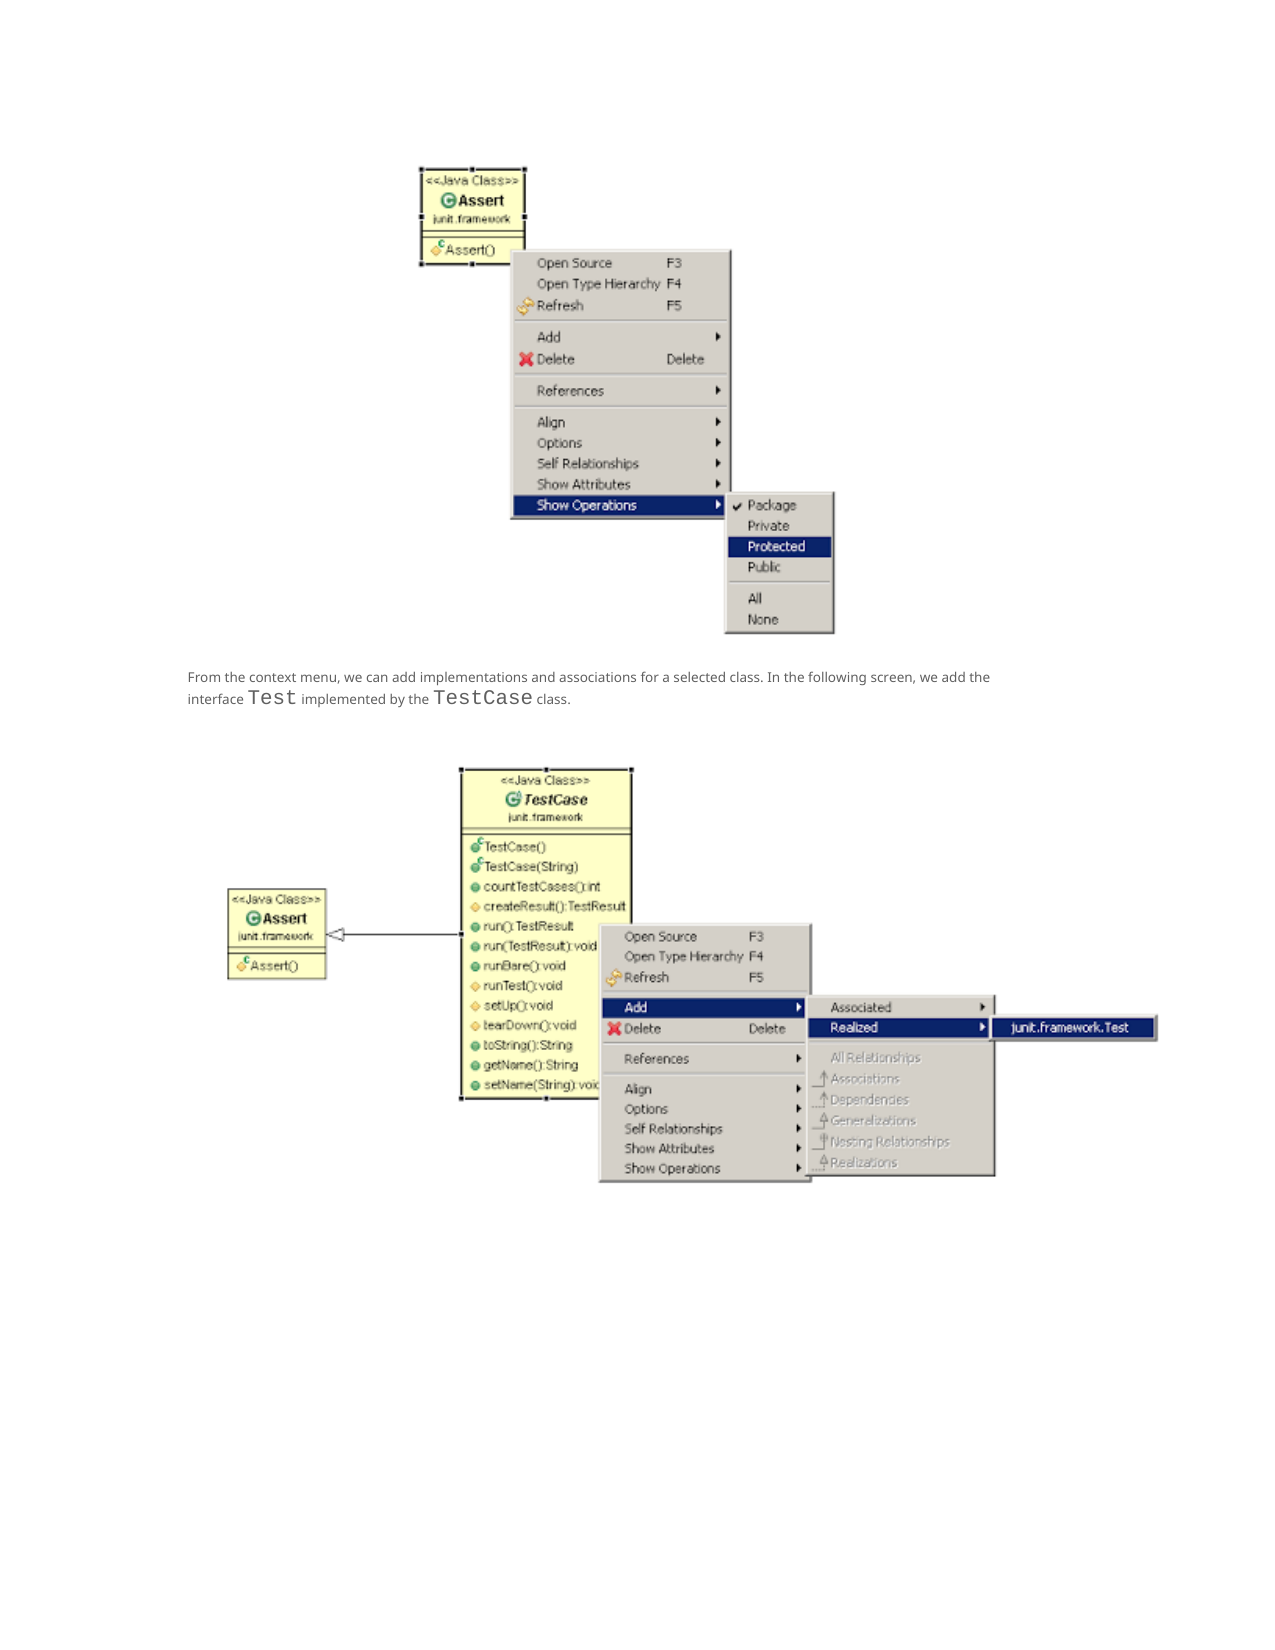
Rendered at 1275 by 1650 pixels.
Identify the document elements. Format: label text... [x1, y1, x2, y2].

picture [187, 735, 1188, 1227]
picture [406, 150, 869, 650]
text From the context menu, we can add implementations and associations for a selected class. In the following screen, we add the interface Test implemented by the TestCase class. [187, 650, 1087, 711]
